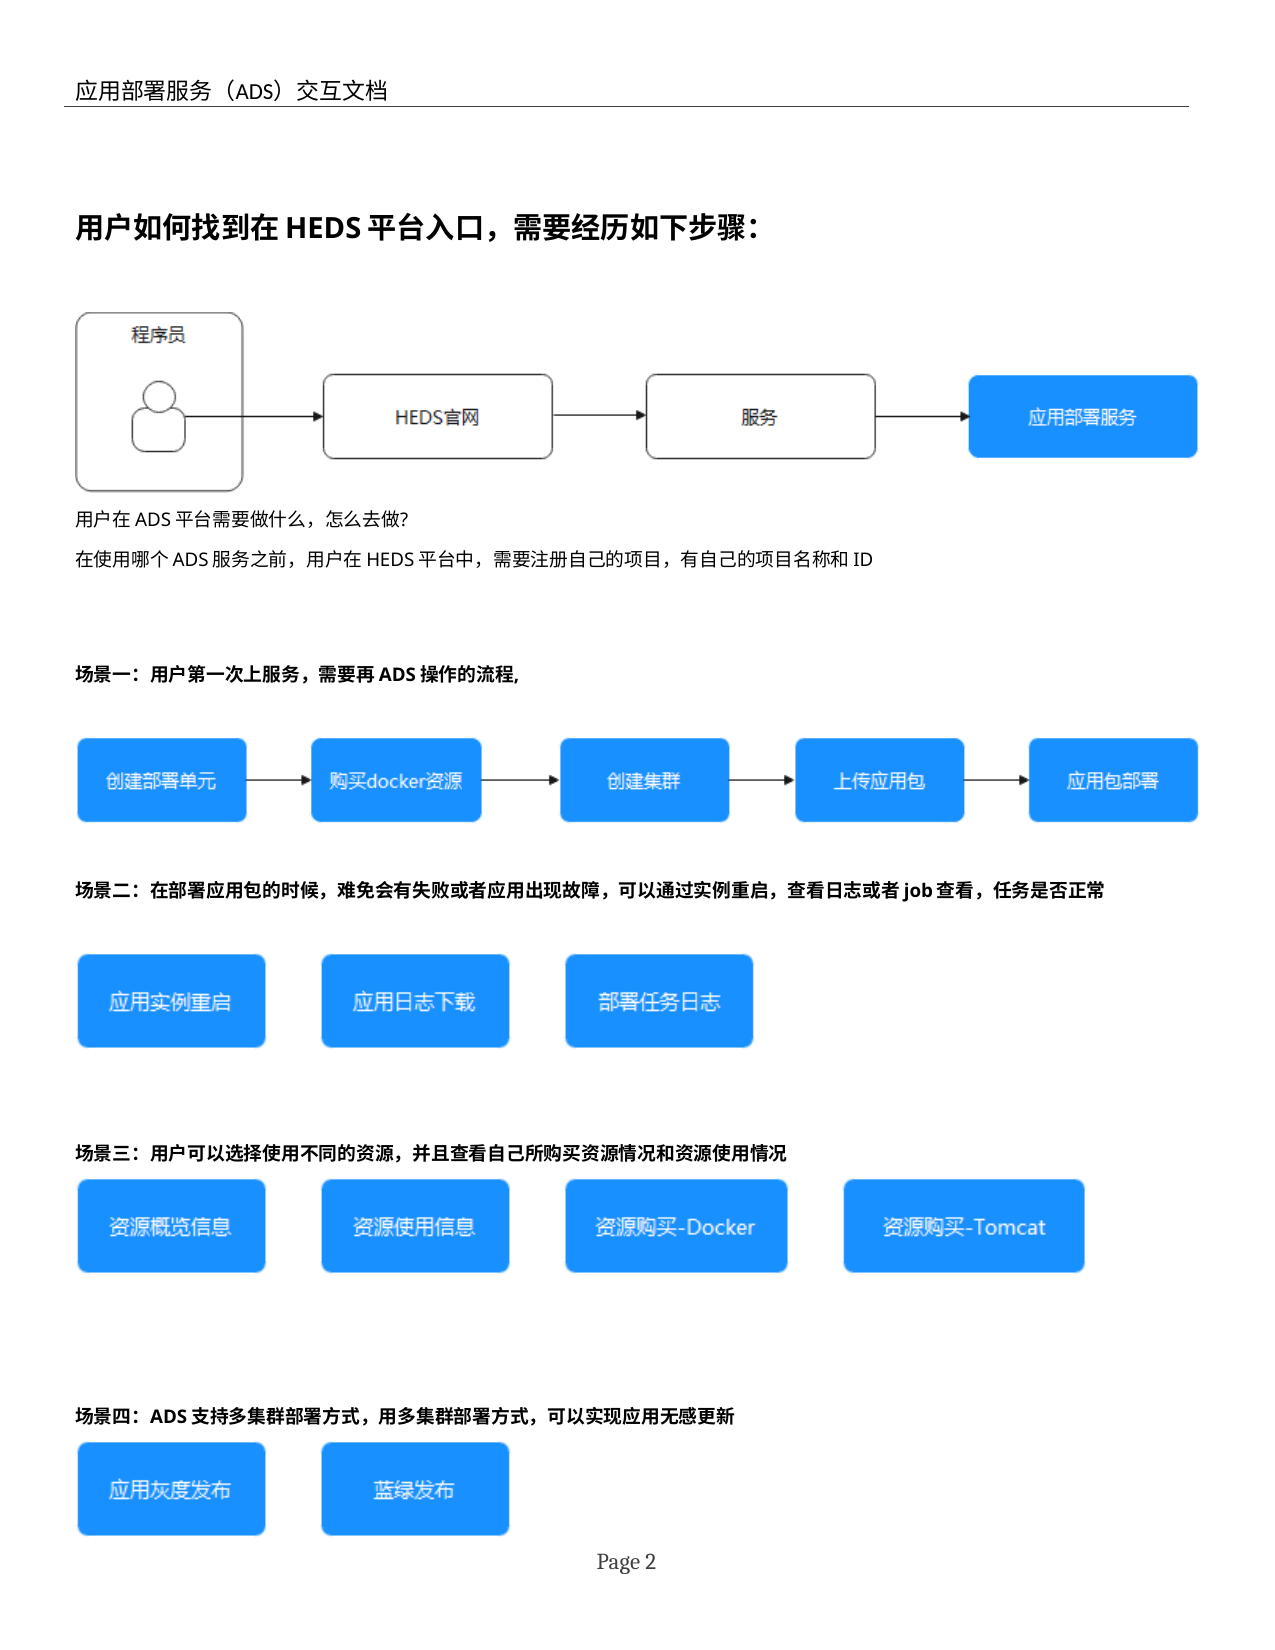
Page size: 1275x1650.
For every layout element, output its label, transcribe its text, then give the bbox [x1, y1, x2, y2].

picture [75, 1441, 511, 1539]
text 用户如何找到在HEDS平台入口，需要经历如下步骤： [75, 205, 1200, 247]
text 用户在ADS平台需要做什么，怎么去做? [75, 505, 1200, 532]
text 场景四：ADS支持多集群部署方式，用多集群部署方式，可以实现应用无感更新 [75, 1402, 1200, 1429]
picture [75, 312, 1199, 493]
text 场景一：用户第一次上服务，需要再ADS操作的流程, [75, 660, 1200, 687]
picture [75, 953, 755, 1051]
text 场景三：用户可以选择使用不同的资源，并且查看自己所购买资源情况和资源使用情况 [75, 1139, 1200, 1166]
text 场景二：在部署应用包的时候，难免会有失败或者应用出现故障，可以通过实例重启，查看日志或者job查看，任务是否正常 [75, 876, 1200, 903]
picture [75, 1178, 1088, 1276]
text 在使用哪个ADS服务之前，用户在HEDS平台中，需要注册自己的项目，有自己的项目名称和ID [75, 544, 1200, 572]
picture [75, 737, 1200, 825]
